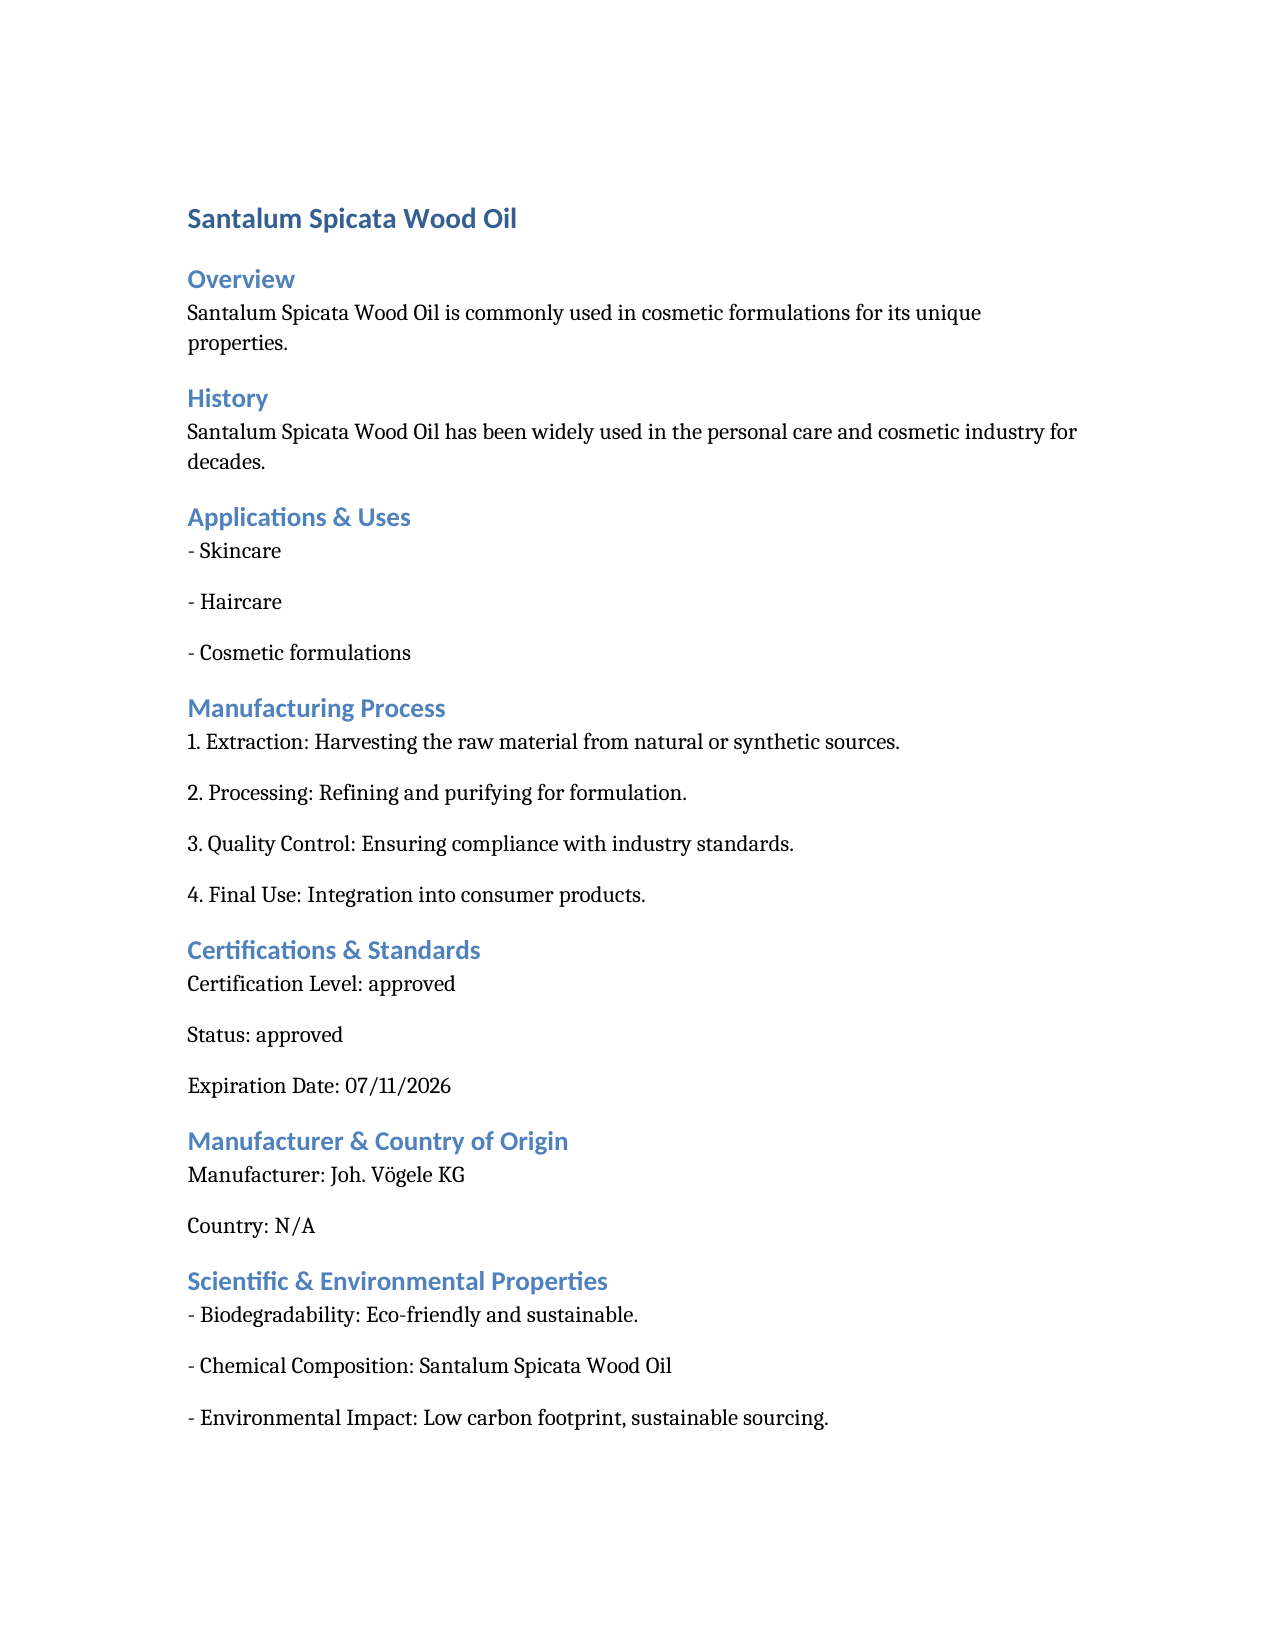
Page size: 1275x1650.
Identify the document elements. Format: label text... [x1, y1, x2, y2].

subtitle Santalum Spicata Wood Oil [187, 200, 1087, 236]
text Country: N/A [187, 1213, 1087, 1239]
subtitle History [187, 381, 1087, 414]
subtitle Certifications & Standards [187, 933, 1087, 966]
text - Skincare [187, 538, 1087, 564]
text Santalum Spicata Wood Oil is commonly used in cosmetic formulations for its unique properties. [187, 300, 1087, 356]
text - Cosmetic formulations [187, 640, 1087, 666]
subtitle Applications & Uses [187, 500, 1087, 533]
text Manufacturer: Joh. Vögele KG [187, 1162, 1087, 1188]
text - Haircare [187, 589, 1087, 615]
subtitle Manufacturing Process [187, 691, 1087, 724]
text - Chemical Composition: Santalum Spicata Wood Oil [187, 1353, 1087, 1379]
text - Biodegradability: Eco-friendly and sustainable. [187, 1302, 1087, 1328]
text Santalum Spicata Wood Oil has been widely used in the personal care and cosmetic industry for decades. [187, 419, 1087, 475]
text 1. Extraction: Harvesting the raw material from natural or synthetic sources. [187, 729, 1087, 755]
subtitle Manufacturer & Country of Origin [187, 1124, 1087, 1157]
subtitle Scientific & Environmental Properties [187, 1264, 1087, 1297]
text Status: approved [187, 1022, 1087, 1048]
text 2. Processing: Refining and purifying for formulation. [187, 780, 1087, 806]
text Certification Level: approved [187, 971, 1087, 997]
subtitle Overview [187, 262, 1087, 295]
text 3. Quality Control: Ensuring compliance with industry standards. [187, 831, 1087, 857]
text - Environmental Impact: Low carbon footprint, sustainable sourcing. [187, 1404, 1087, 1431]
text 4. Final Use: Integration into consumer products. [187, 882, 1087, 908]
text Expiration Date: 07/11/2026 [187, 1073, 1087, 1099]
